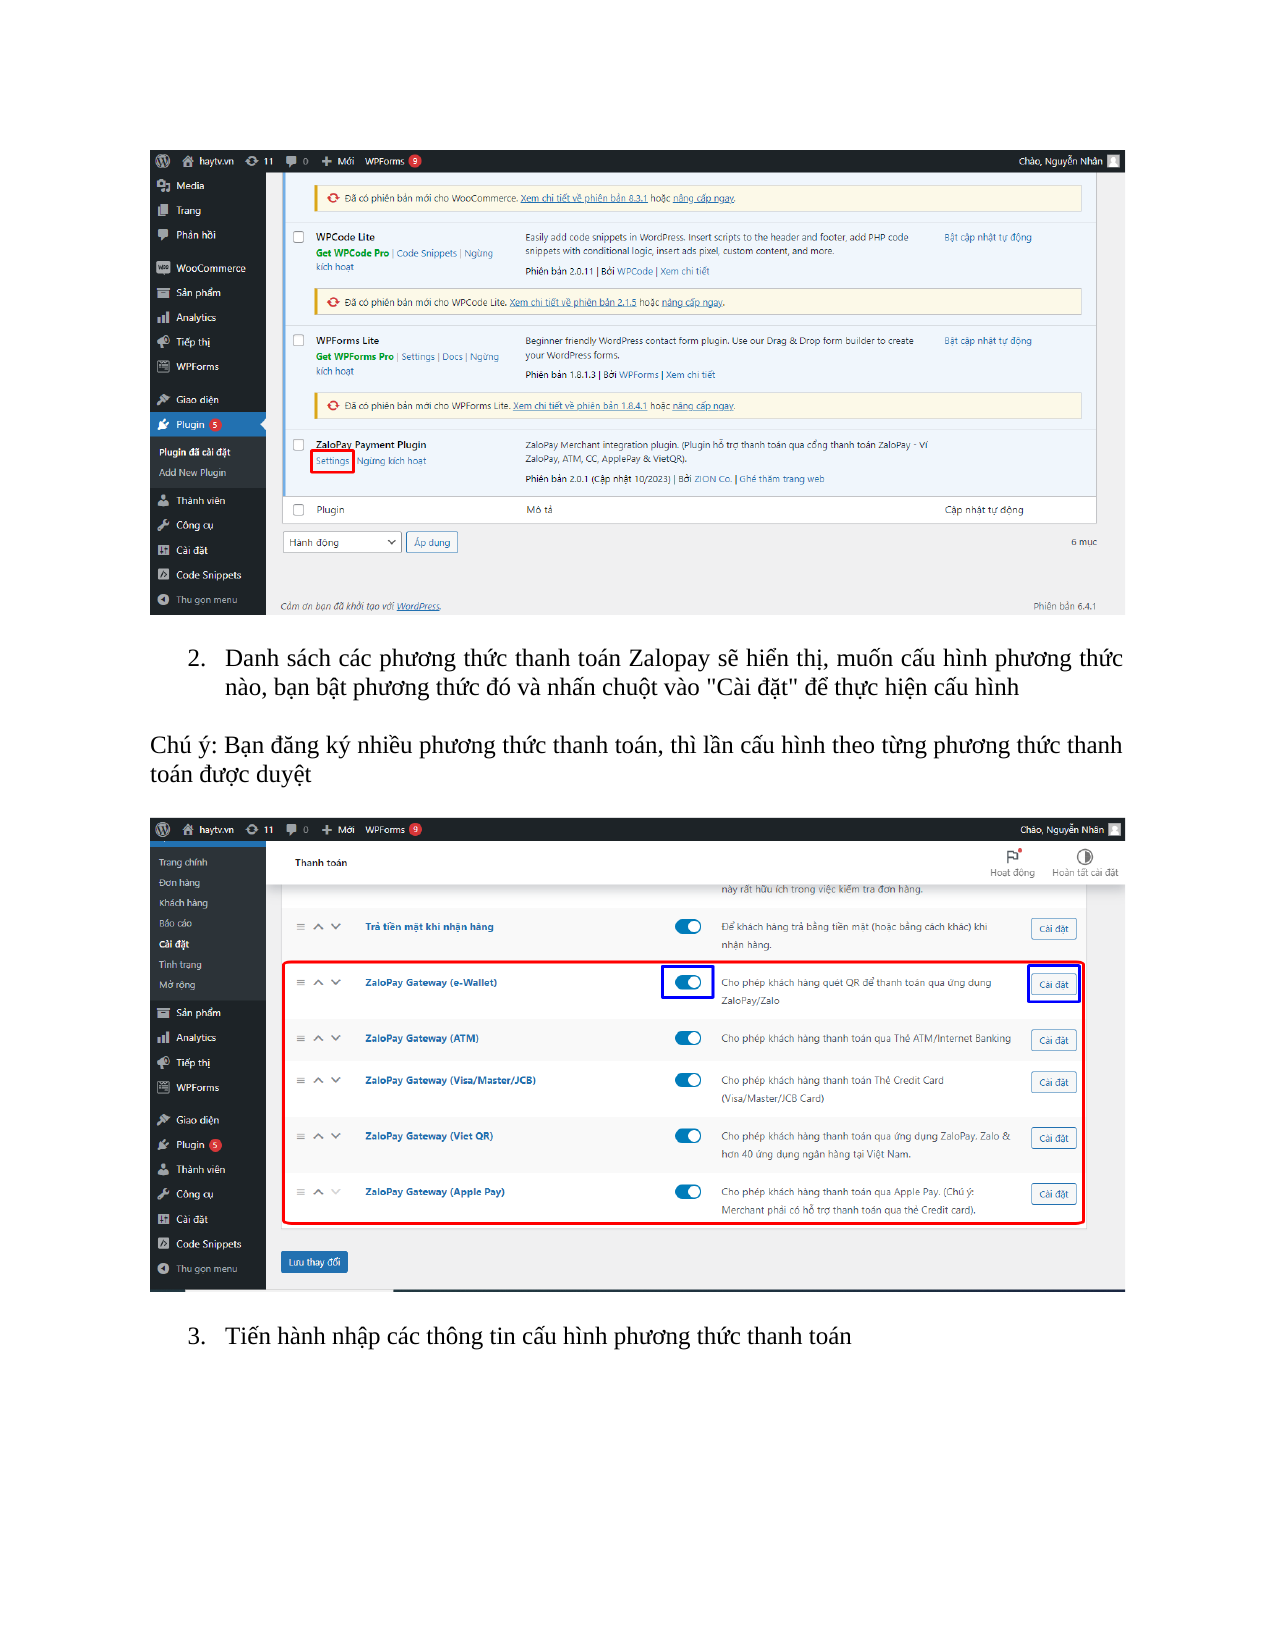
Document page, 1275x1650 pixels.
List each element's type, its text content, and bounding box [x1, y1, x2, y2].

list Tiến hành nhập các thông tin cấu hình phương thức thanh toán [187, 1321, 1125, 1350]
picture [150, 150, 1125, 615]
text Chú ý: Bạn đăng ký nhiều phương thức thanh toán, thì lần cấu hình theo từng phương thức thanh toán được duyệt [150, 730, 1125, 788]
picture [150, 816, 1125, 1292]
list Danh sách các phương thức thanh toán Zalopay sẽ hiển thị, muốn cấu hình phương thức nào, bạn bật phương thức đó và nhấn chuột vào "Cài đặt" để thực hiện cấu hình [187, 643, 1125, 701]
